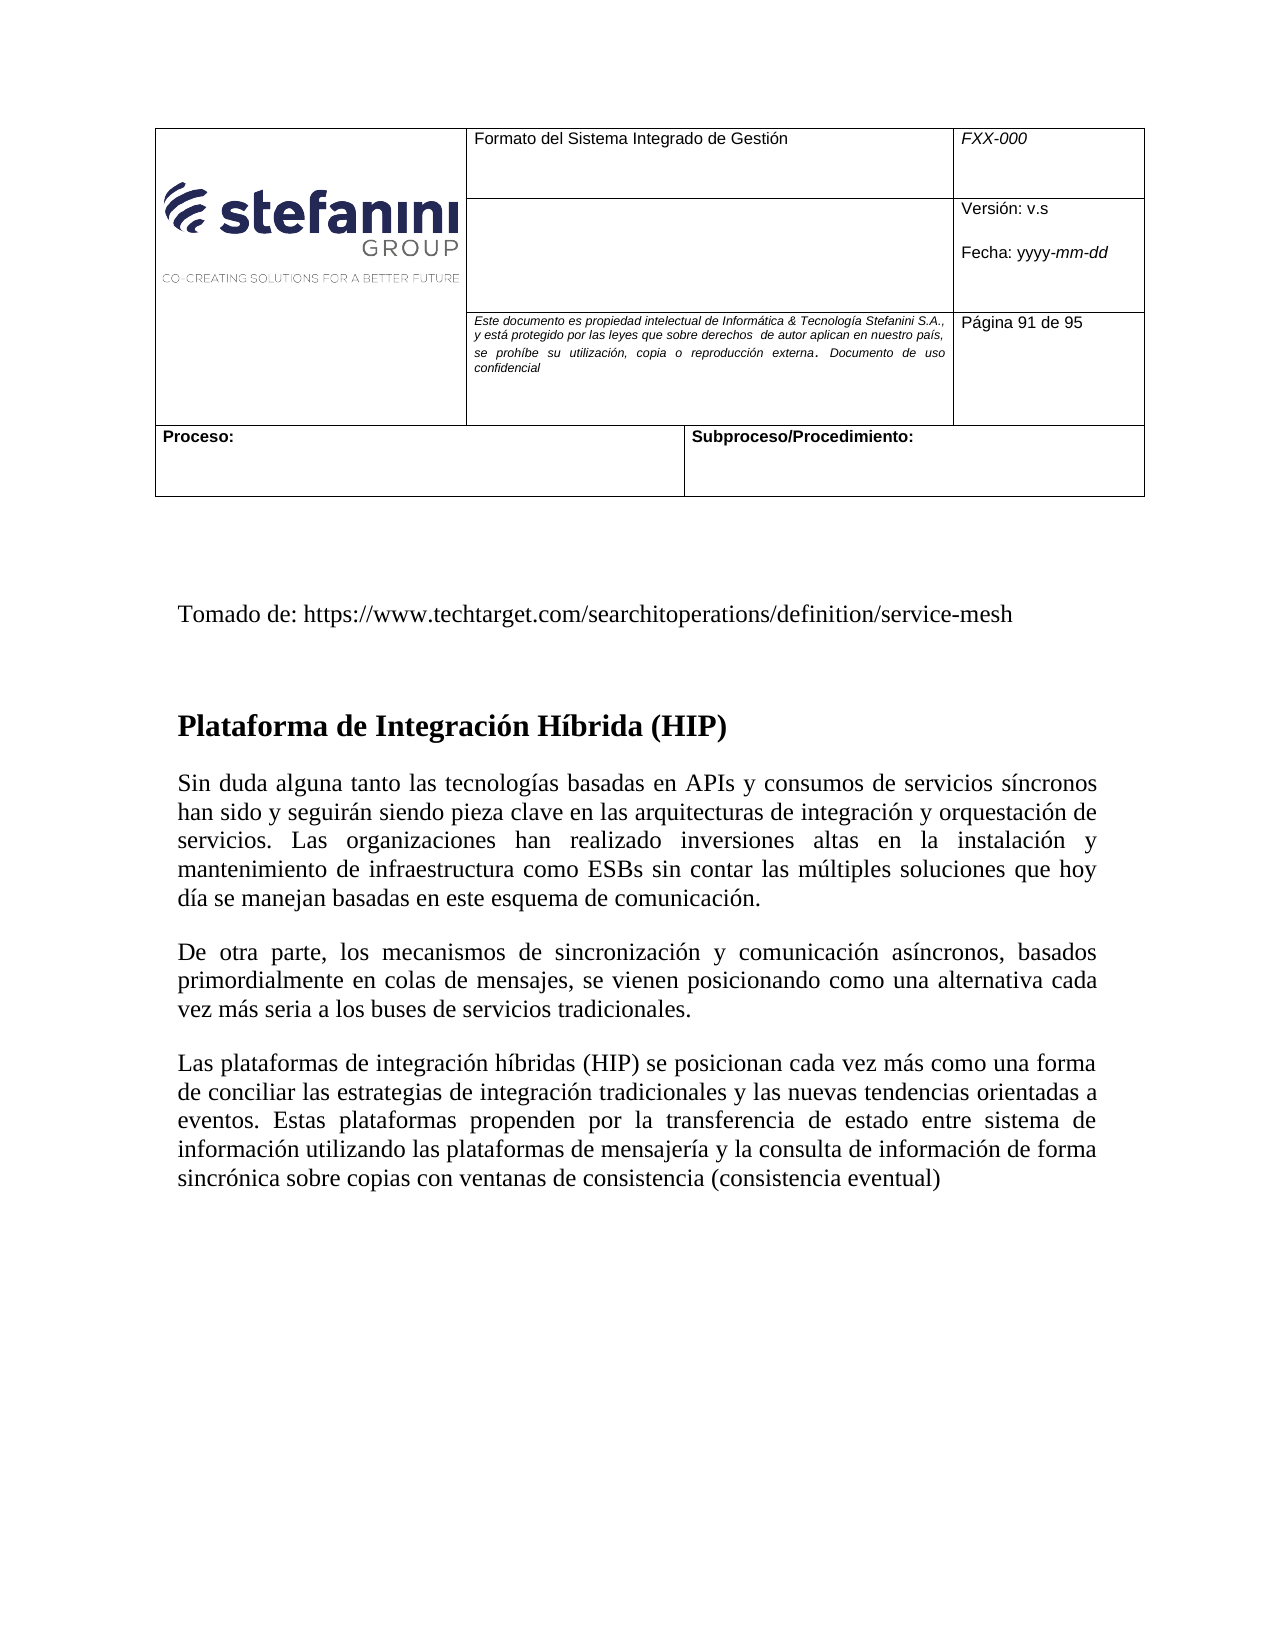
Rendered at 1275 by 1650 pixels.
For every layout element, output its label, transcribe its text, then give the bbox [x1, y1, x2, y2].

text De otra parte, los mecanismos de sincronización y comunicación asíncronos, basados primordialmente en colas de mensajes, se vienen posicionando como una alternativa cada vez más seria a los buses de servicios tradicionales. [177, 937, 1098, 1023]
text Las plataformas de integración híbridas (HIP) se posicionan cada vez más como una forma de conciliar las estrategias de integración tradicionales y las nuevas tendencias orientadas a eventos. Estas plataformas propenden por la transferencia de estado entre sistema de información utilizando las plataformas de mensajería y la consulta de información de forma sincrónica sobre copias con ventanas de consistencia (consistencia eventual) [177, 1048, 1098, 1192]
text Tomado de: https://www.techtarget.com/searchitoperations/definition/service-mesh [177, 599, 1098, 628]
subtitle Plataforma de Integración Híbrida (HIP) [177, 707, 1098, 743]
text Sin duda alguna tanto las tecnologías basadas en APIs y consumos de servicios síncronos han sido y seguirán siendo pieza clave en las arquitecturas de integración y orquestación de servicios. Las organizaciones han realizado inversiones altas en la instalación y mantenimiento de infraestructura como ESBs sin contar las múltiples soluciones que hoy día se manejan basadas en este esquema de comunicación. [177, 768, 1098, 912]
picture [162, 182, 460, 286]
